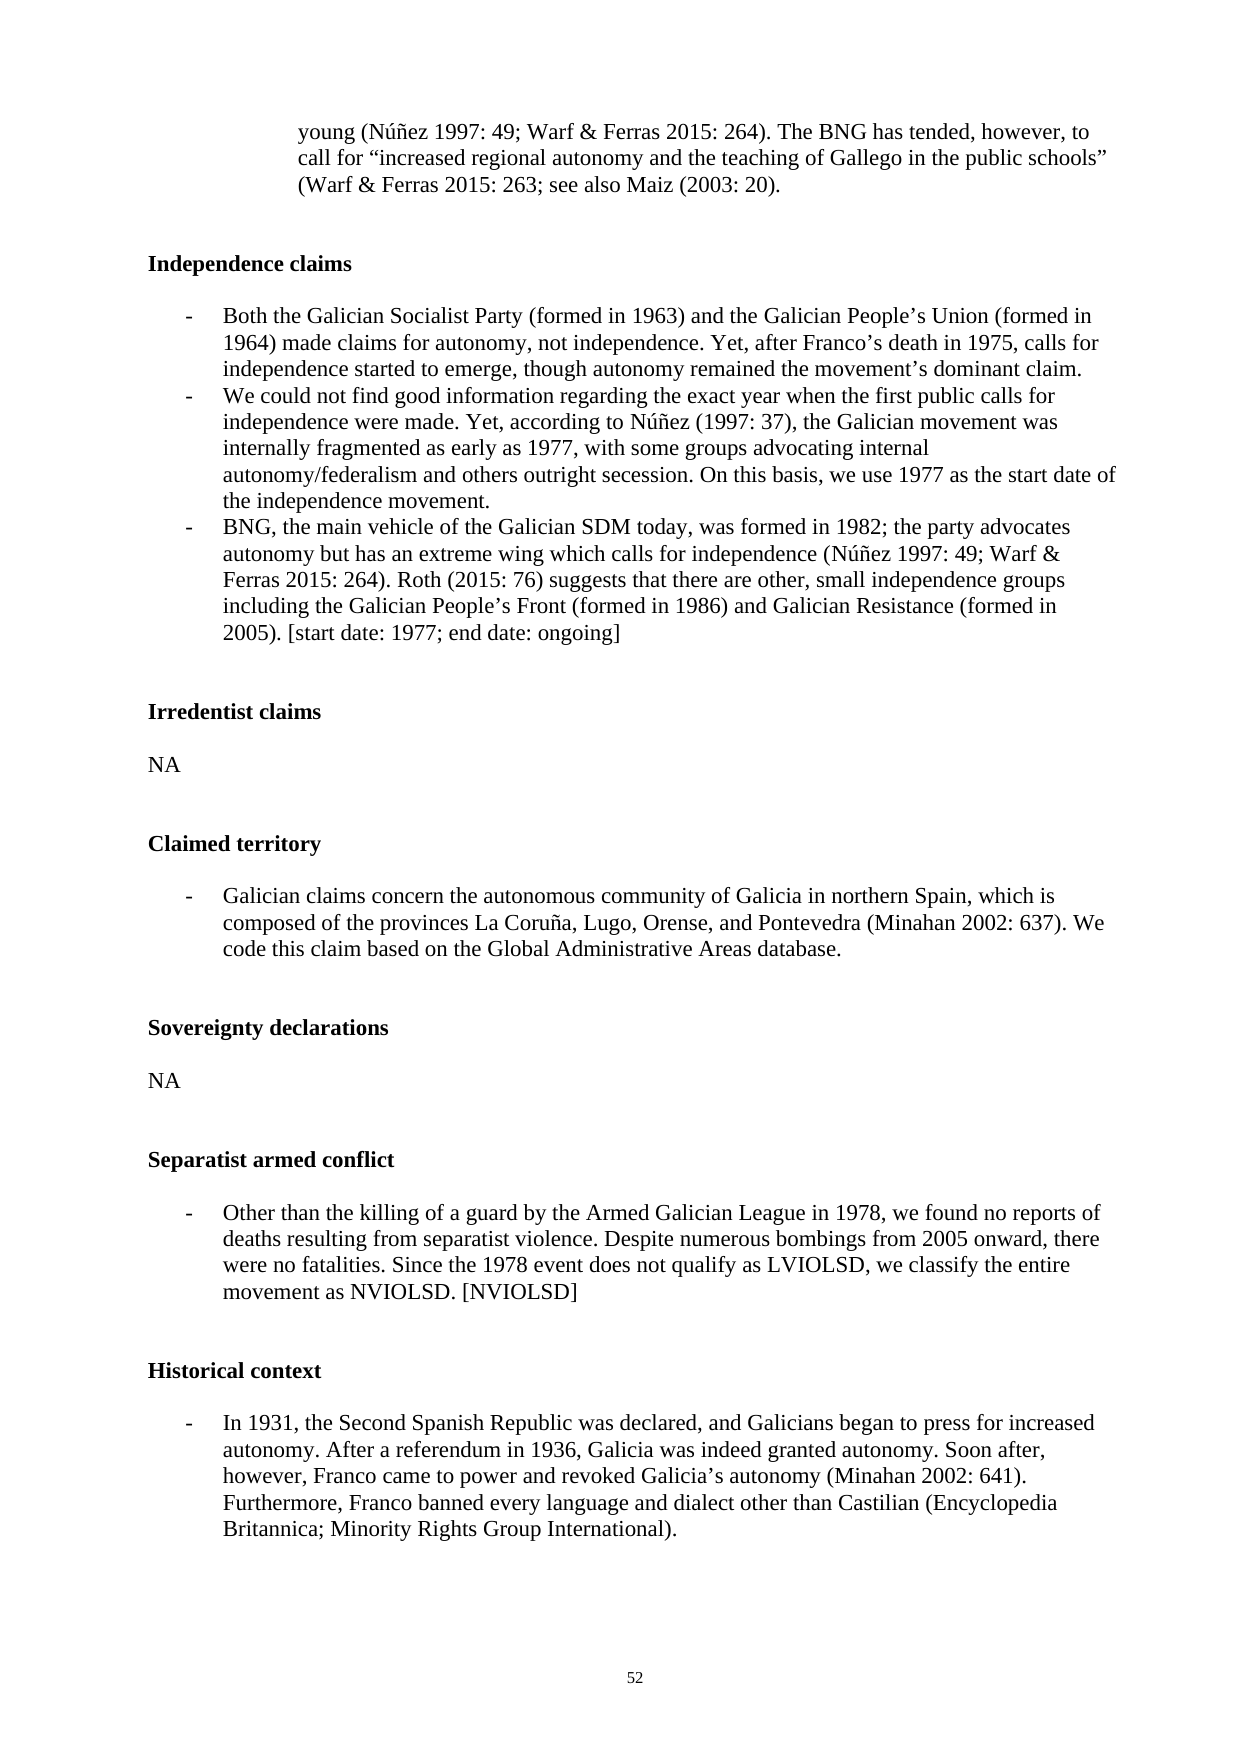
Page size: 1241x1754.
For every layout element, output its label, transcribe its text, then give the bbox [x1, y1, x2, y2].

text Historical context [148, 1357, 1122, 1383]
list Both the Galician Socialist Party (formed in 1963) and the Galician People’s Union (formed in 1964) made claims for autonomy, not independence. Yet, after Franco’s death in 1975, calls for independence started to emerge, though autonomy remained the movement’s dominant claim. [185, 303, 1122, 382]
list Galician claims concern the autonomous community of Galicia in northern Spain, which is composed of the provinces La Coruña, Lugo, Orense, and Pontevedra (Minahan 2002: 637). We code this claim based on the Global Administrative Areas database. [185, 882, 1122, 961]
list In 1931, the Second Spanish Republic was declared, and Galicians began to press for increased autonomy. After a referendum in 1936, Galicia was indeed granted autonomy. Soon after, however, Franco came to power and revoked Galicia’s autonomy (Minahan 2002: 641). Furthermore, Franco banned every language and dialect other than Castilian (Encyclopedia Britannica; Minority Rights Group International). [185, 1409, 1122, 1541]
list We could not find good information regarding the exact year when the first public calls for independence were made. Yet, according to Núñez (1997: 37), the Galician movement was internally fragmented as early as 1977, with some groups advocating internal autonomy/federalism and others outright secession. On this basis, we use 1977 as the start date of the independence movement. [185, 382, 1122, 513]
text Independence claims [148, 250, 1122, 276]
text Claimed territory [148, 830, 1122, 856]
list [260, 118, 1122, 197]
list Other than the killing of a guard by the Armed Galician League in 1978, we found no reports of deaths resulting from separatist violence. Despite numerous bombings from 2005 onward, there were no fatalities. Since the 1978 event does not qualify as LVIOLSD, we classify the entire movement as NVIOLSD. [NVIOLSD] [185, 1199, 1122, 1304]
text NA [148, 751, 1122, 777]
text Irredentist claims [148, 698, 1122, 724]
text NA [148, 1067, 1122, 1093]
text Separatist armed conflict [148, 1146, 1122, 1172]
list BNG, the main vehicle of the Galician SDM today, was formed in 1982; the party advocates autonomy but has an extreme wing which calls for independence (Núñez 1997: 49; Warf & Ferras 2015: 264). Roth (2015: 76) suggests that there are other, small independence groups including the Galician People’s Front (formed in 1986) and Galician Resistance (formed in 2005). [start date: 1977; end date: ongoing] [185, 513, 1122, 645]
text Sovereignty declarations [148, 1014, 1122, 1041]
